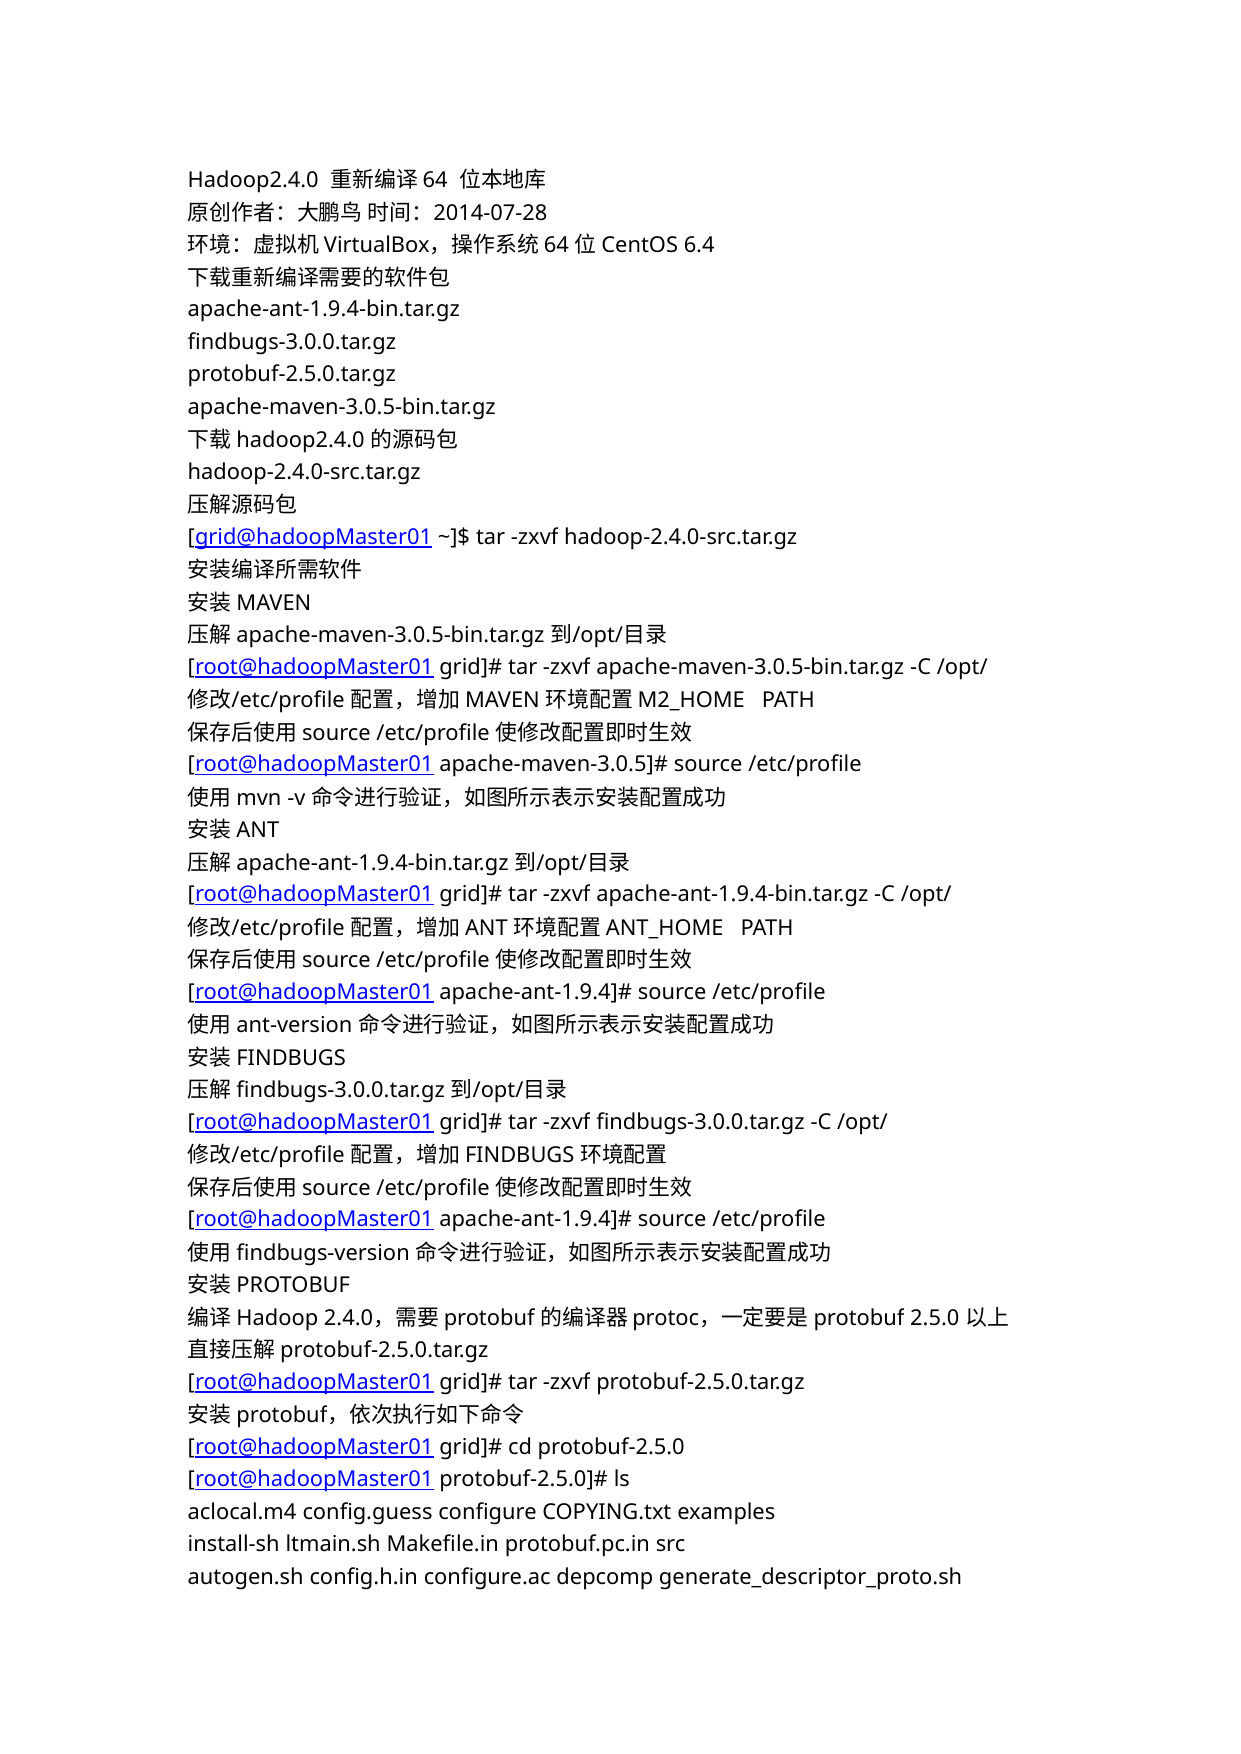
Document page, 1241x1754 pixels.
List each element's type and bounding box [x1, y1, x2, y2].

text [187, 162, 1053, 1592]
